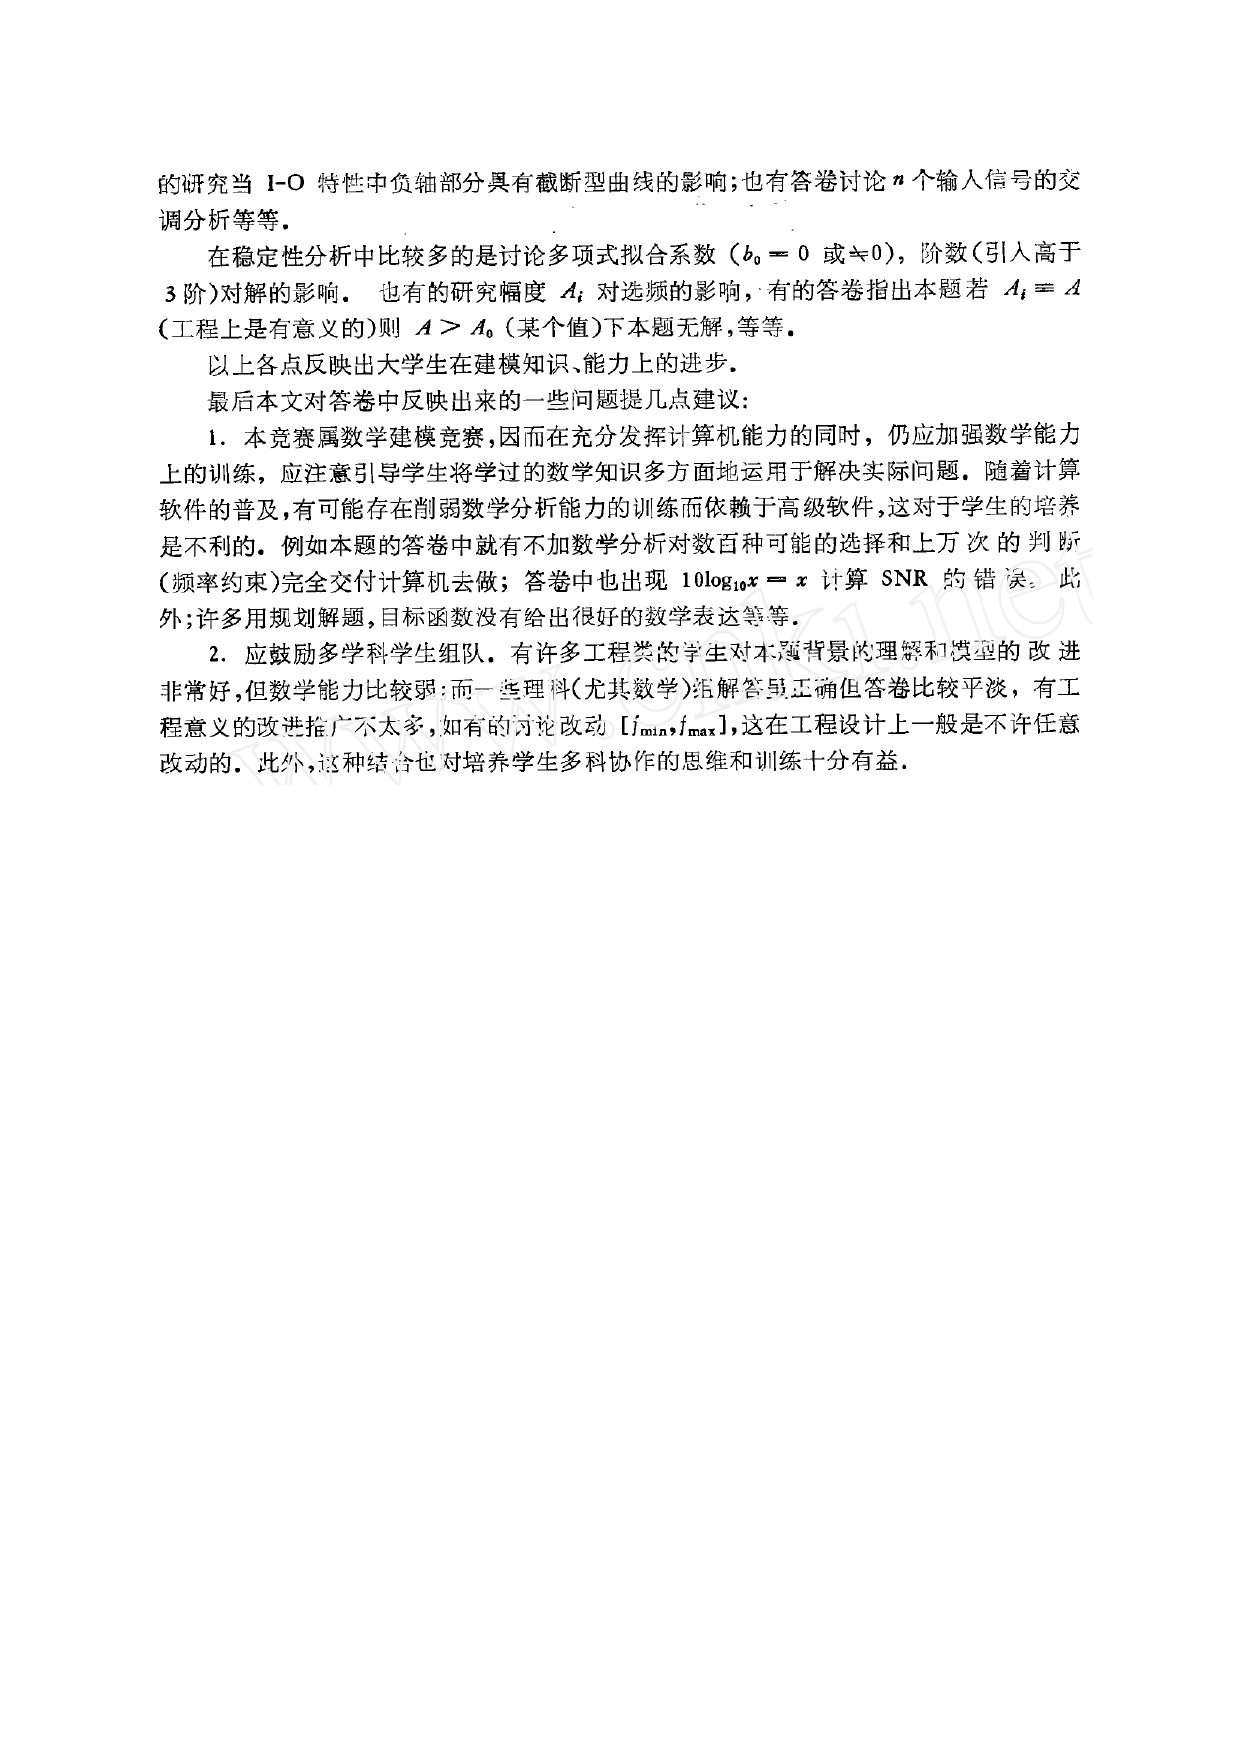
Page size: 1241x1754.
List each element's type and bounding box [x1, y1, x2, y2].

picture [147, 162, 1093, 785]
